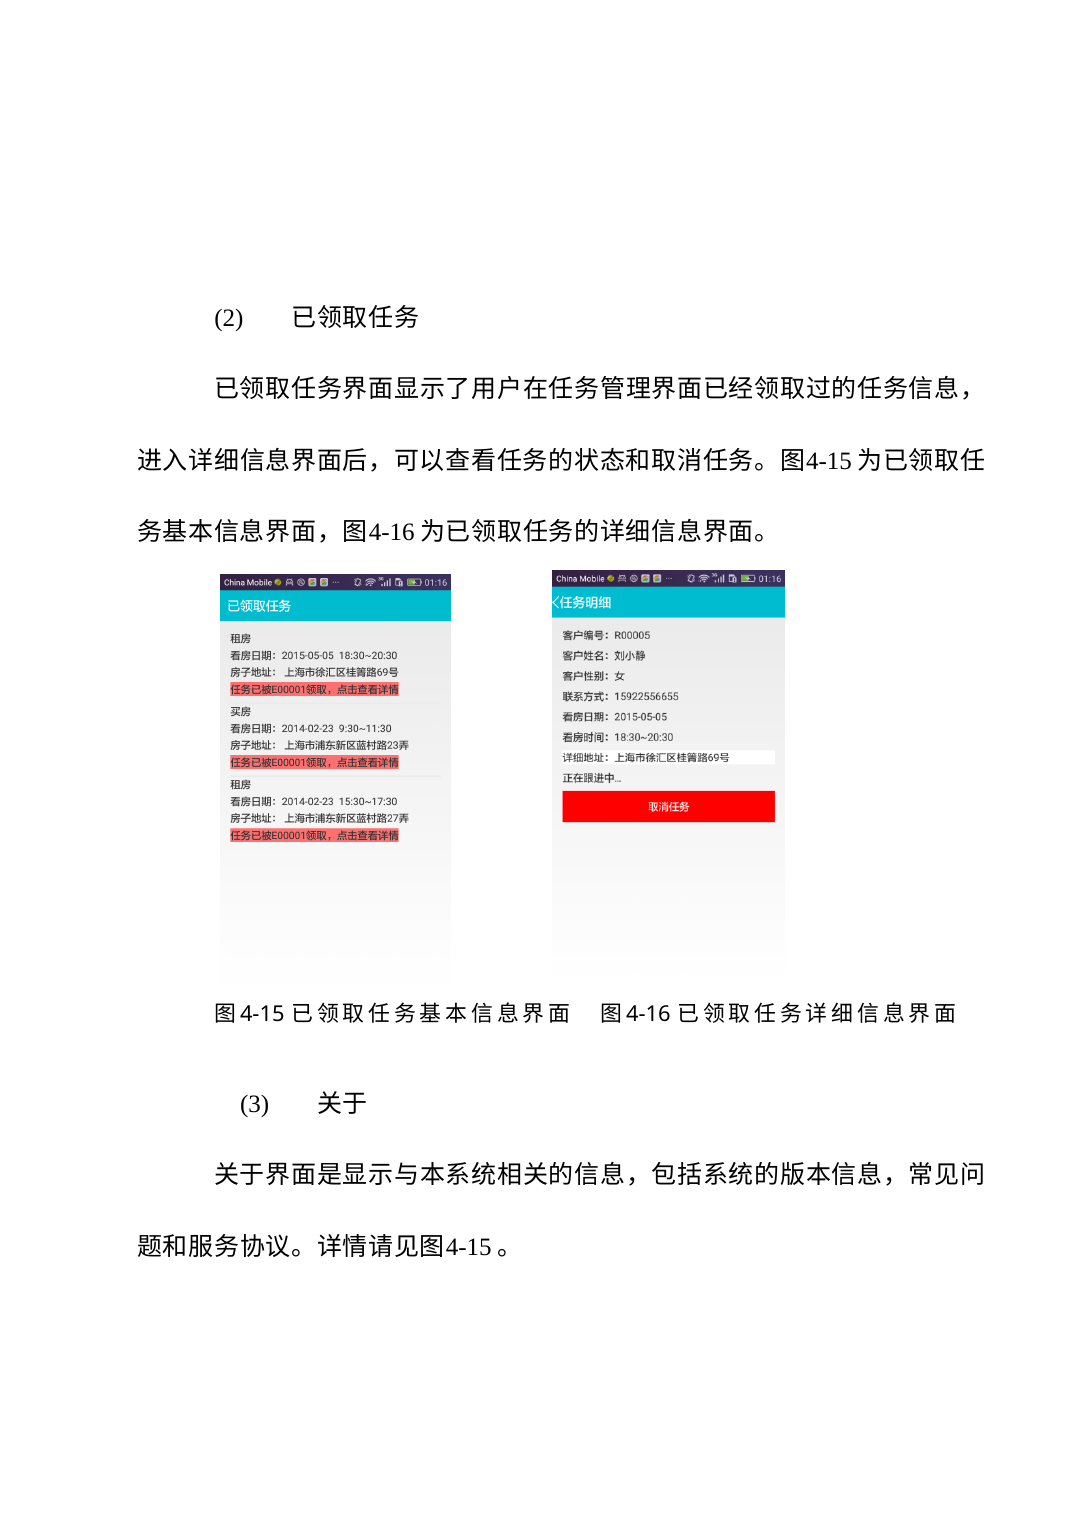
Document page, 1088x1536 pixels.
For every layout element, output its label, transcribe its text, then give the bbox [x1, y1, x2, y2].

list 关于 [181, 1066, 986, 1137]
picture [220, 574, 451, 984]
text 关于界面是显示与本系统相关的信息，包括系统的版本信息，常见问题和服务协议。详情请见图4-15。 [137, 1137, 986, 1280]
picture [552, 570, 785, 984]
text 图4-15 已领取任务基本信息界面 图4-16 已领取任务详细信息界面 [137, 994, 986, 1030]
text 已领取任务界面显示了用户在任务管理界面已经领取过的任务信息，进入详细信息界面后，可以查看任务的状态和取消任务。图4-15为已领取任务基本信息界面，图4-16为已领取任务的详细信息界面。 [137, 351, 986, 565]
list 已领取任务 [137, 279, 986, 351]
